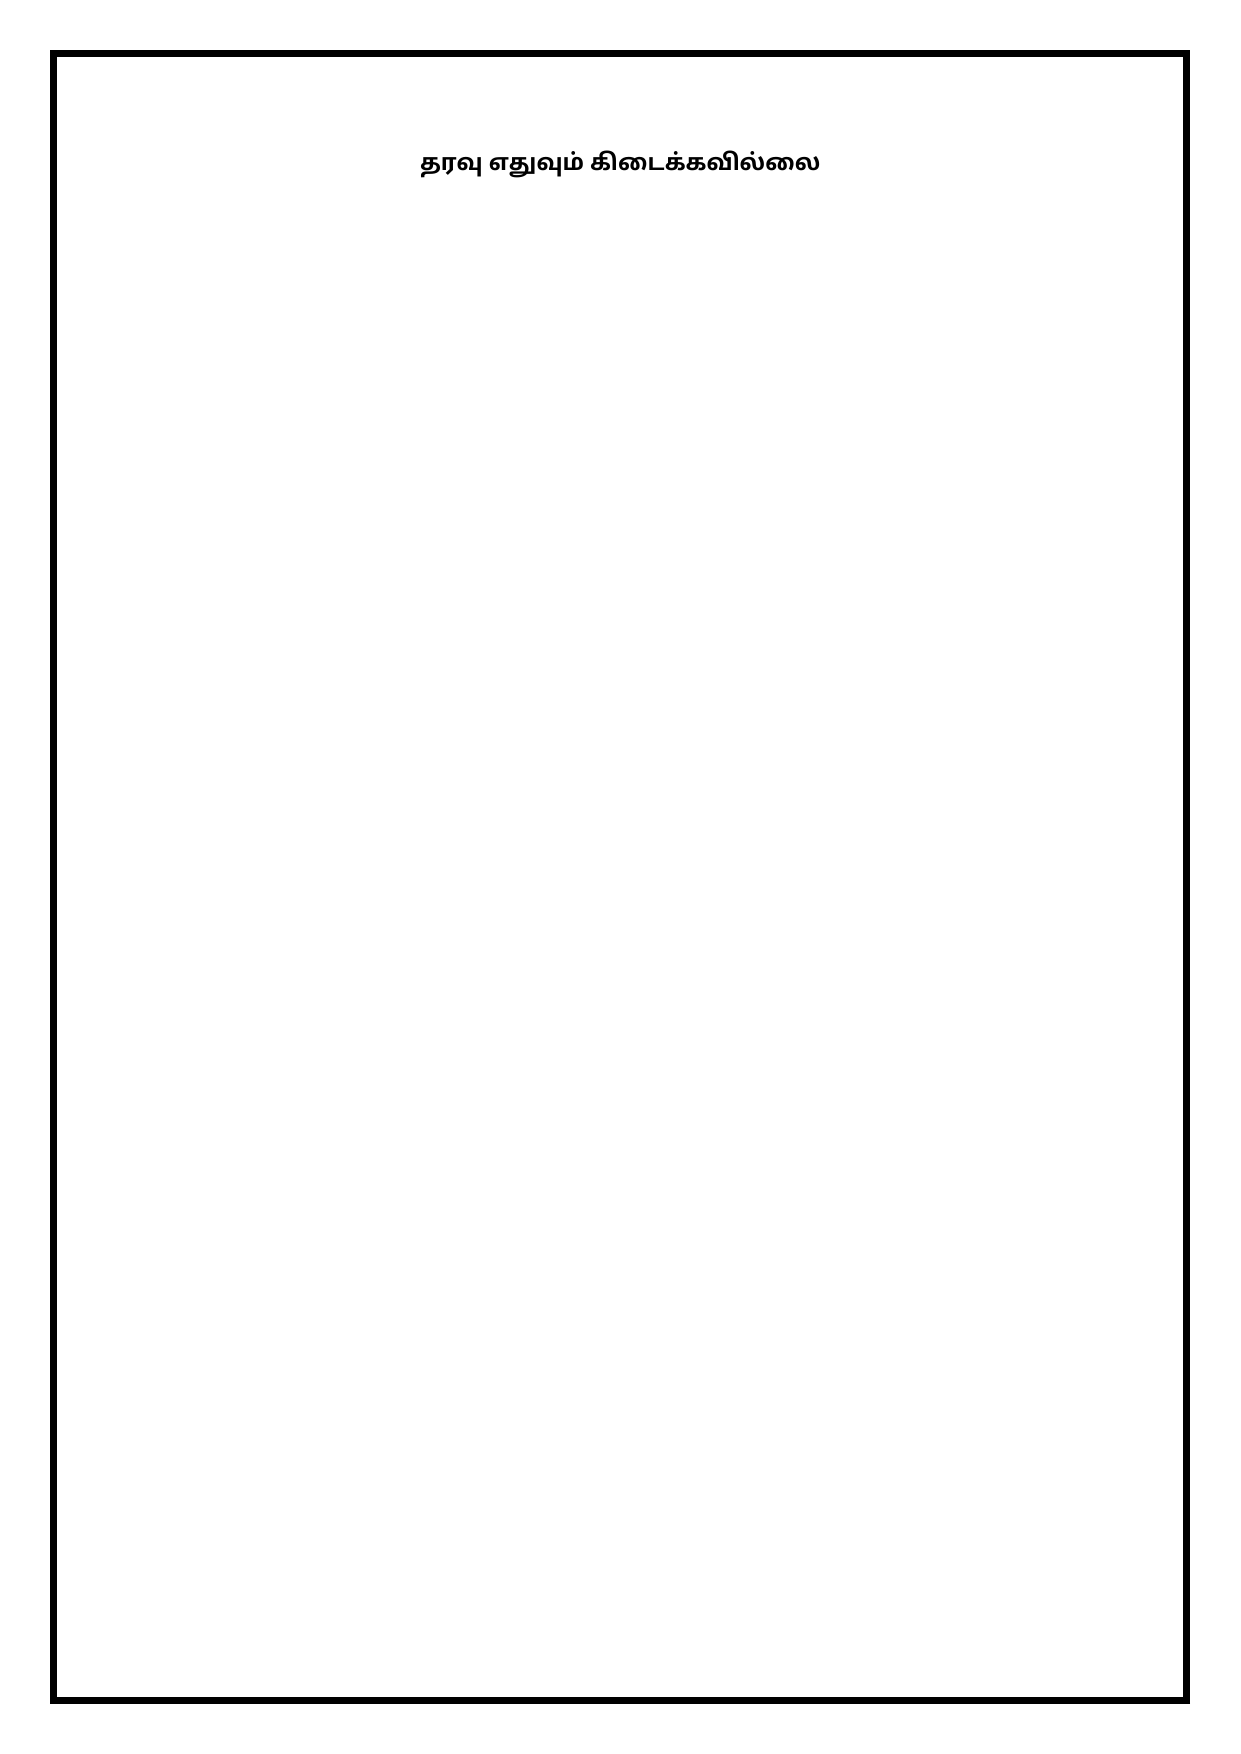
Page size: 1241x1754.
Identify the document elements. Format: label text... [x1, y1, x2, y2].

text தரவு எதுவும் கிடைக்கவில்லை [150, 150, 1090, 180]
